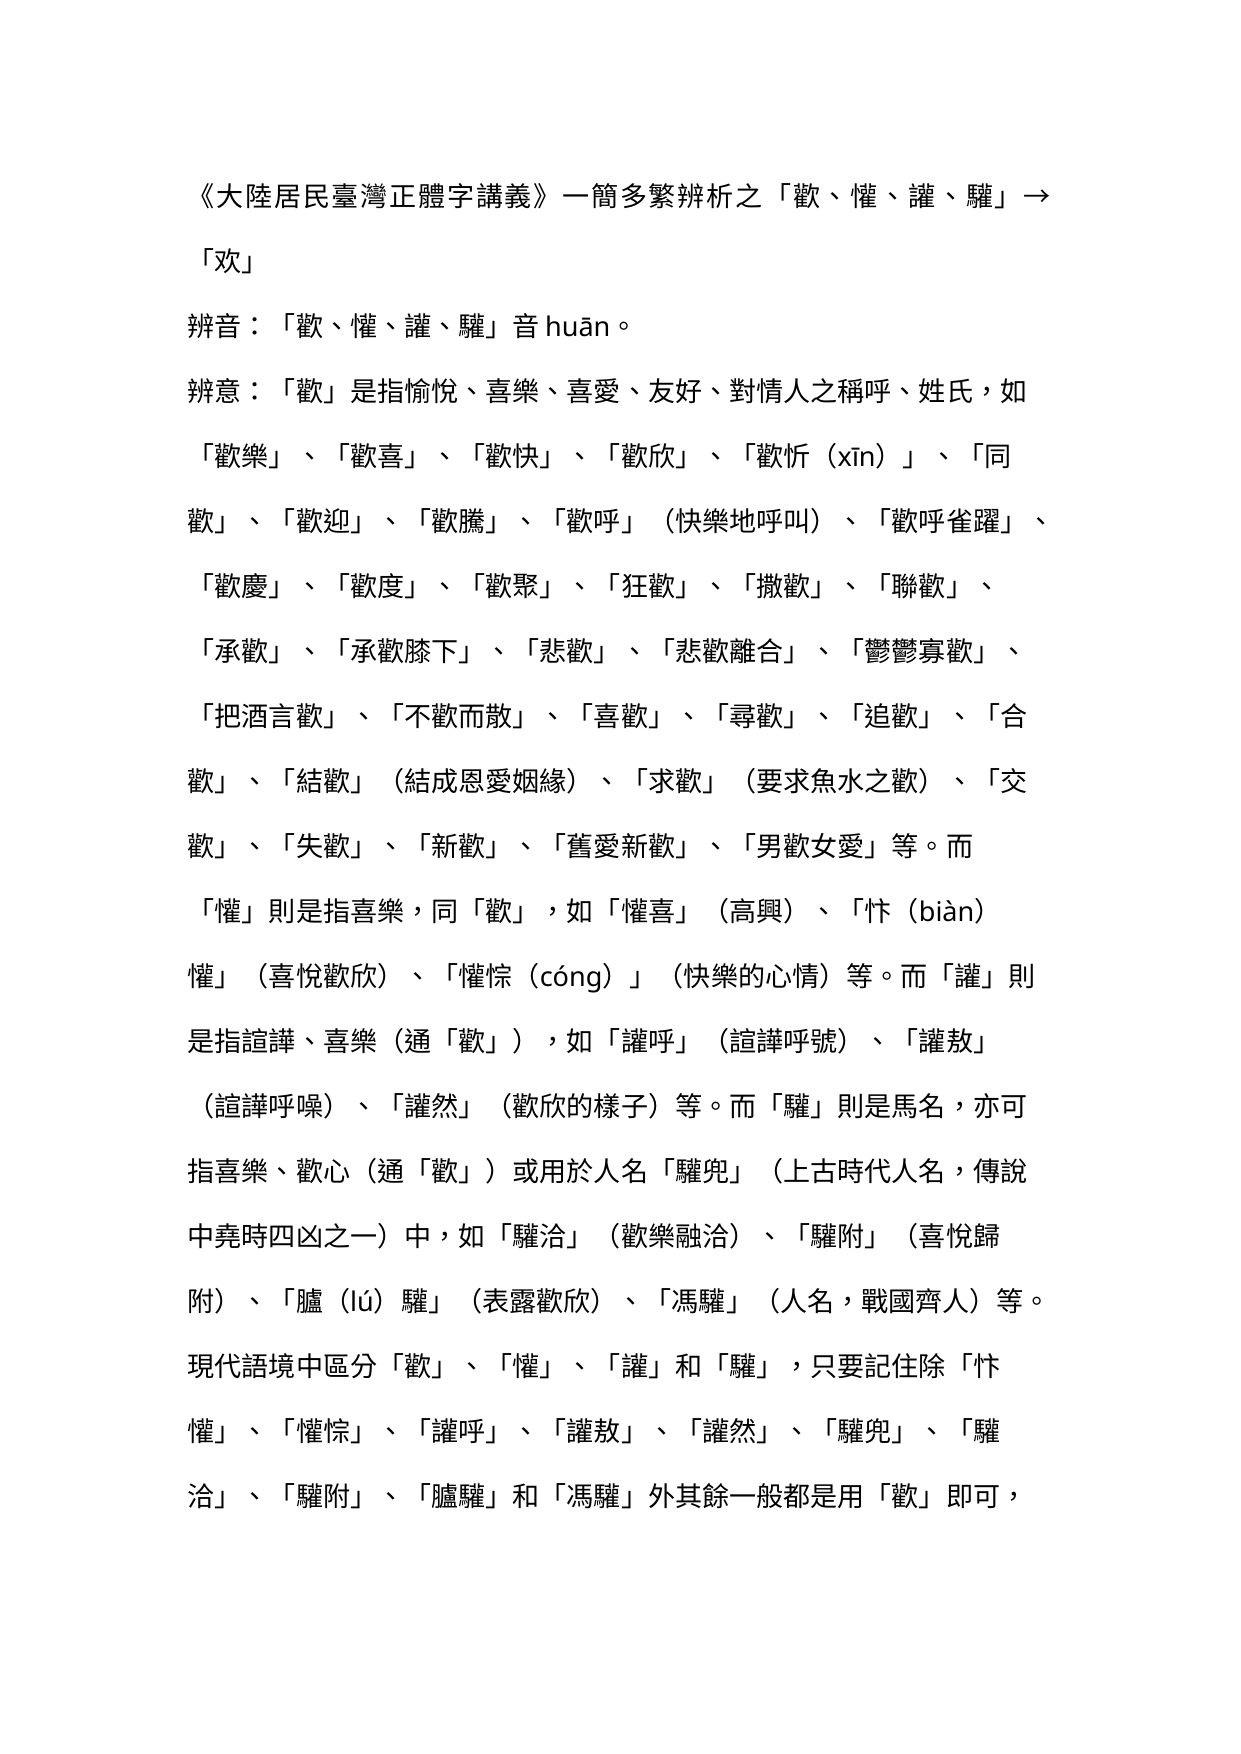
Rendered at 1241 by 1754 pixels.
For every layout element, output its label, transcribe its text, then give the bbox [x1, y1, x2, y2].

text 《大陸居民臺灣正體字講義》一簡多繁辨析之「歡、懽、讙、驩」→「欢」 [187, 162, 1053, 292]
text 辨音：「歡、懽、讙、驩」音huān。 [187, 292, 1053, 357]
